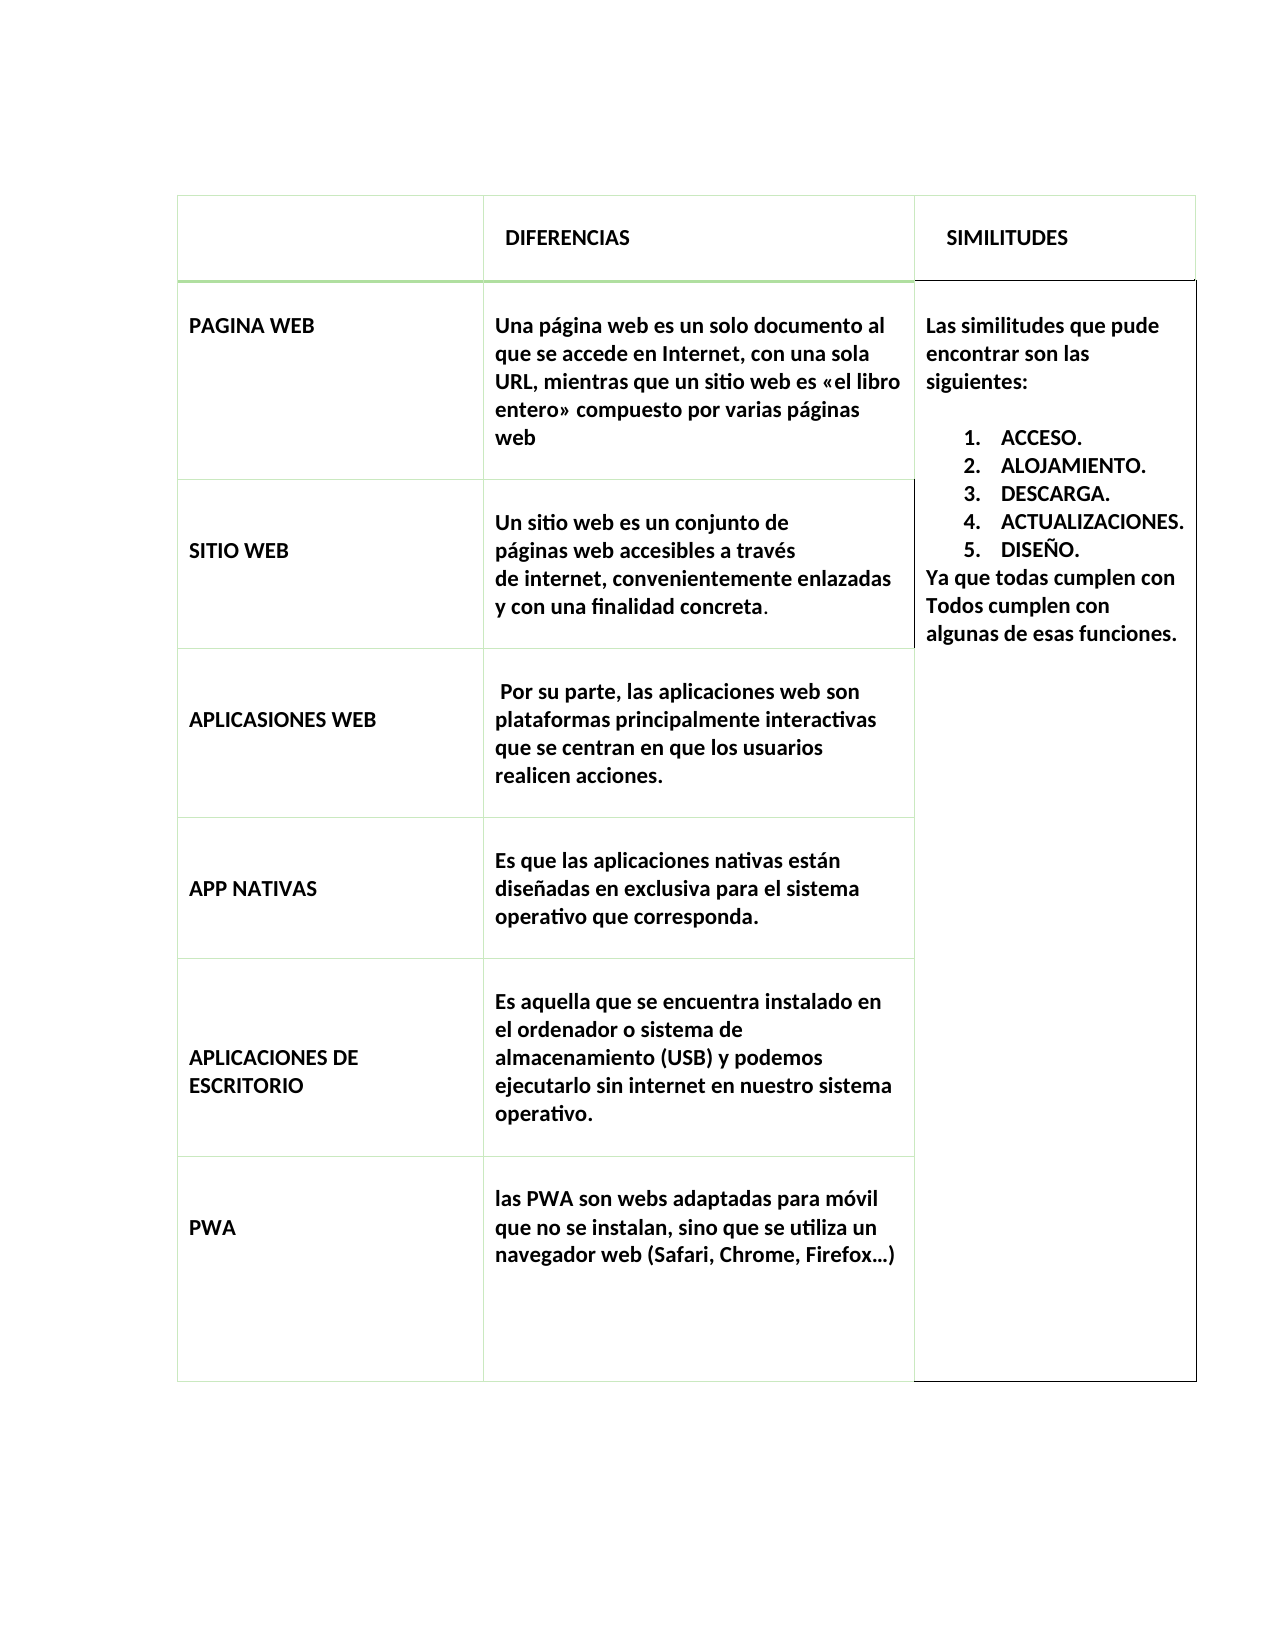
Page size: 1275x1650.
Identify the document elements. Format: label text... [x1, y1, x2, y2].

table_header DIFERENCIAS [484, 196, 914, 279]
table_cell PAGINA WEB [178, 283, 483, 479]
table_header [178, 196, 483, 279]
table_cell SITIO WEB [178, 480, 483, 648]
table_cell Es que las aplicaciones nativas están diseñadas en exclusiva para el sistema operativo que corresponda. [484, 818, 914, 958]
table_cell Las similitudes que pude encontrar son las siguientes: ACCESO. ALOJAMIENTO. DESCARGA. ACTUALIZACIONES. DISEÑO. Ya que todas cumplen con Todos cumplen con algunas de esas funciones. [915, 281, 1196, 1381]
table_cell APLICASIONES WEB [178, 649, 483, 817]
table_cell APLICACIONES DE ESCRITORIO [178, 959, 483, 1156]
table_cell Una página web es un solo documento al que se accede en Internet, con una sola URL, mientras que un sitio web es «el libro entero» compuesto por varias páginas web [484, 283, 914, 479]
table_header SIMILITUDES [915, 196, 1195, 279]
table_cell APP NATIVAS [178, 818, 483, 958]
table_cell Es aquella que se encuentra instalado en el ordenador o sistema de almacenamiento (USB) y podemos ejecutarlo sin internet en nuestro sistema operativo. [484, 959, 914, 1156]
table_cell las PWA son webs adaptadas para móvil que no se instalan, sino que se utiliza un navegador web (Safari, Chrome, Firefox…) [484, 1157, 914, 1381]
table_cell Un sitio web es un conjunto de páginas web accesibles a través de internet, convenientemente enlazadas y con una finalidad concreta. [484, 480, 914, 648]
table_cell Por su parte, las aplicaciones web son plataformas principalmente interactivas que se centran en que los usuarios realicen acciones. [484, 649, 914, 817]
table_cell PWA [178, 1157, 483, 1381]
